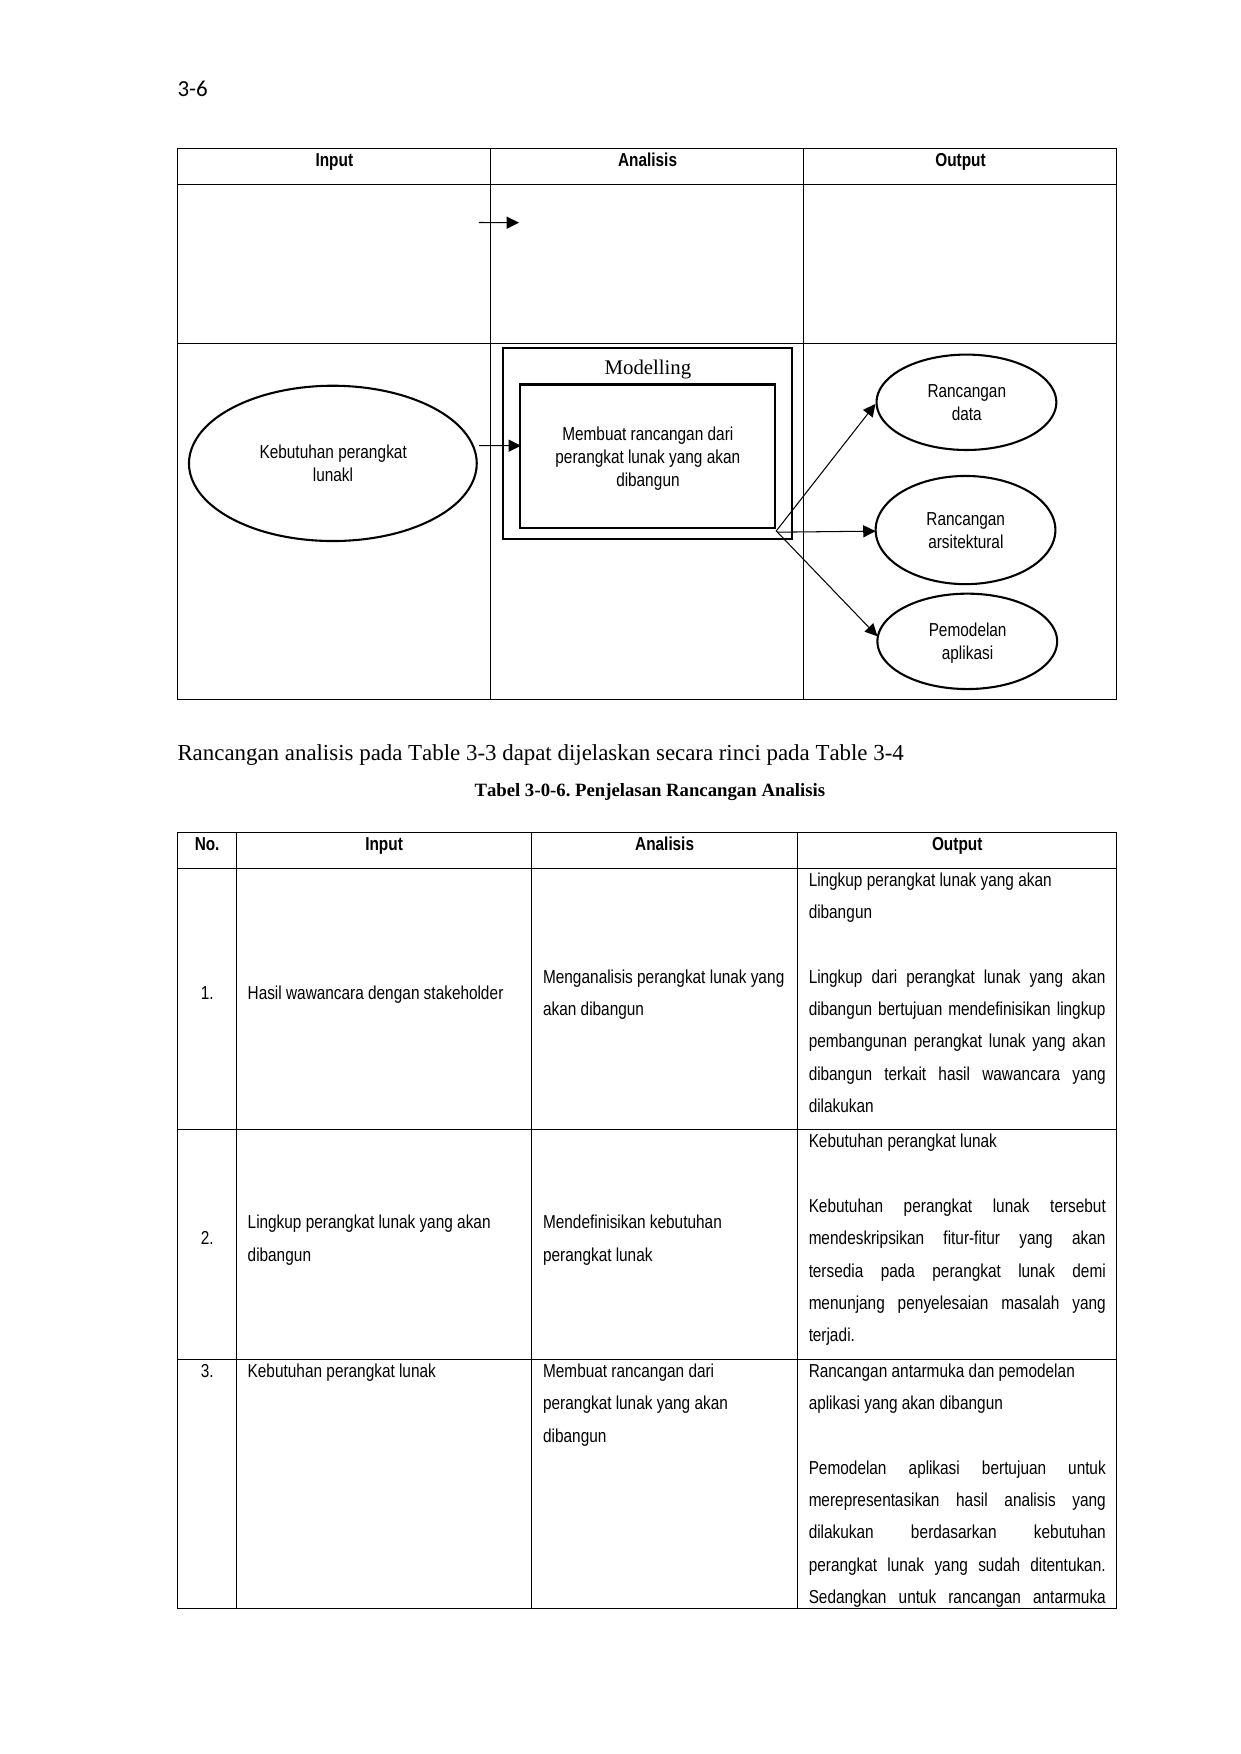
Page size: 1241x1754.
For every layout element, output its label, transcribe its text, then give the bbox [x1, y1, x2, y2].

table_cell Menganalisis perangkat lunak yang akan dibangun [532, 869, 797, 1129]
table_cell [491, 185, 803, 342]
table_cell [798, 1360, 1116, 1607]
table_cell [504, 349, 791, 538]
table_header Input [178, 149, 490, 183]
table_cell Kebutuhan perangkat lunak Kebutuhan perangkat lunak tersebut mendeskripsikan fitur-fitur yang akan tersedia pada perangkat lunak demi menunjang penyelesaian masalah yang terjadi. [798, 1130, 1116, 1359]
table_cell Mendefinisikan kebutuhan perangkat lunak [532, 1130, 797, 1359]
table_header Analisis [532, 833, 797, 868]
table_cell [178, 185, 490, 342]
table_cell [491, 344, 803, 507]
table_cell [491, 447, 803, 699]
table_cell 2. [178, 1130, 236, 1359]
table_header Analisis [491, 149, 803, 183]
table_cell [804, 344, 1116, 699]
table_cell Lingkup perangkat lunak yang akan dibangun [237, 1130, 531, 1359]
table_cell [532, 1360, 797, 1607]
table_header Output [804, 149, 1116, 183]
table_cell Hasil wawancara dengan stakeholder [237, 869, 531, 1129]
table_cell [178, 344, 490, 699]
table_cell 3. [178, 1360, 236, 1607]
table_cell [804, 185, 1116, 342]
table_header Output [798, 833, 1116, 868]
text Rancangan analisis pada Table 3-3 dapat dijelaskan secara rinci pada Table 3-4 [177, 739, 1122, 766]
table_header No. [178, 833, 236, 868]
table_cell Lingkup perangkat lunak yang akan dibangun Lingkup dari perangkat lunak yang akan dibangun bertujuan mendefinisikan lingkup pembangunan perangkat lunak yang akan dibangun terkait hasil wawancara yang dilakukan [798, 869, 1116, 1129]
table_cell Kebutuhan perangkat lunak [237, 1360, 531, 1607]
table_header Input [237, 833, 531, 868]
table_cell 1. [178, 869, 236, 1129]
